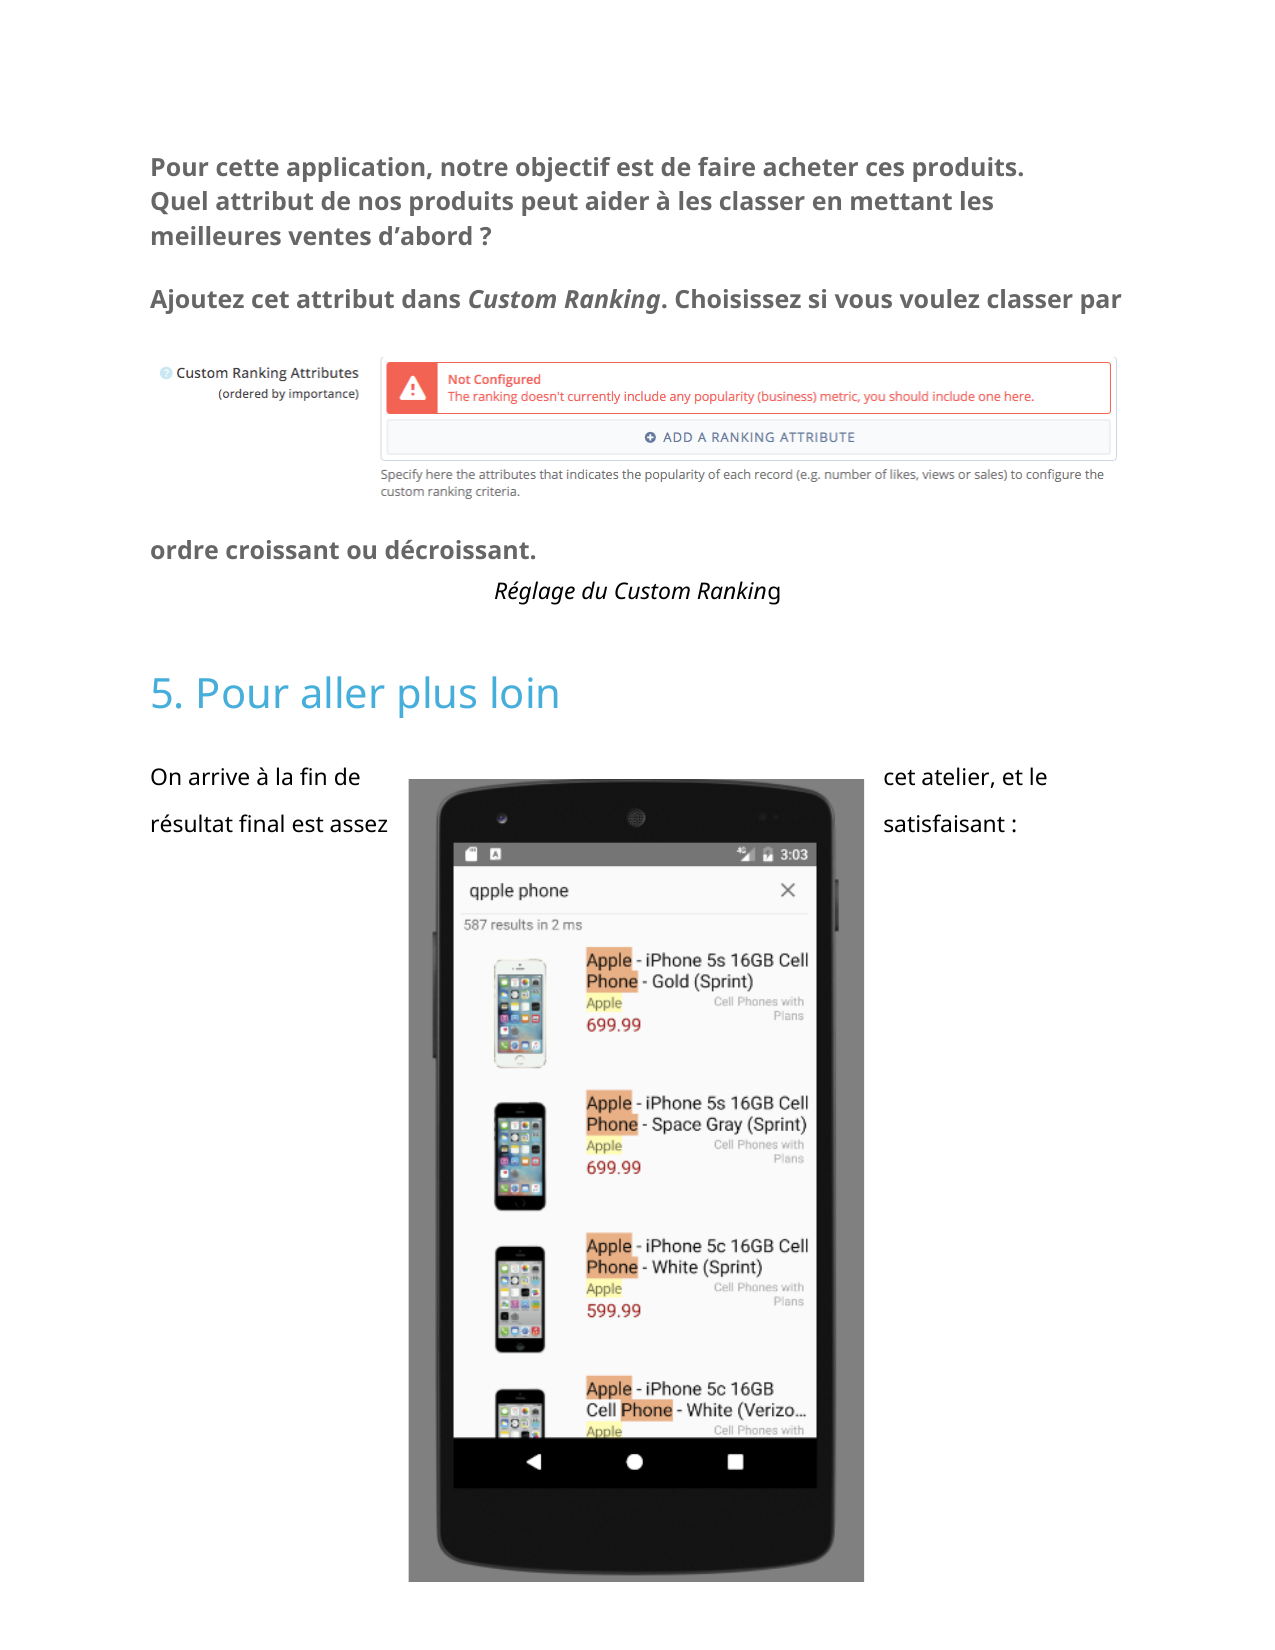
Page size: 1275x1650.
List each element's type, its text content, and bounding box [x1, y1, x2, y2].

text Réglage du Custom Ranking [150, 575, 1125, 606]
subtitle Ajoutez cet attribut dans Custom Ranking. Choisissez si vous voulez classer par ordre croissant ou décroissant. [150, 281, 1125, 357]
picture [150, 357, 1125, 514]
text On arrive à la fin de cet atelier, et le résultat final est assez satisfaisant : [150, 761, 1125, 839]
subtitle 5. Pour aller plus loin [150, 664, 1125, 721]
picture [408, 779, 865, 1582]
subtitle Ajoutez cet attribut dans Custom Ranking. Choisissez si vous voulez classer par ordre croissant ou décroissant. [150, 514, 1125, 567]
subtitle Pour cette application, notre objectif est de faire acheter ces produits. Quel attribut de nos produits peut aider à les classer en mettant les meilleures ventes d’abord ? [150, 150, 1125, 252]
